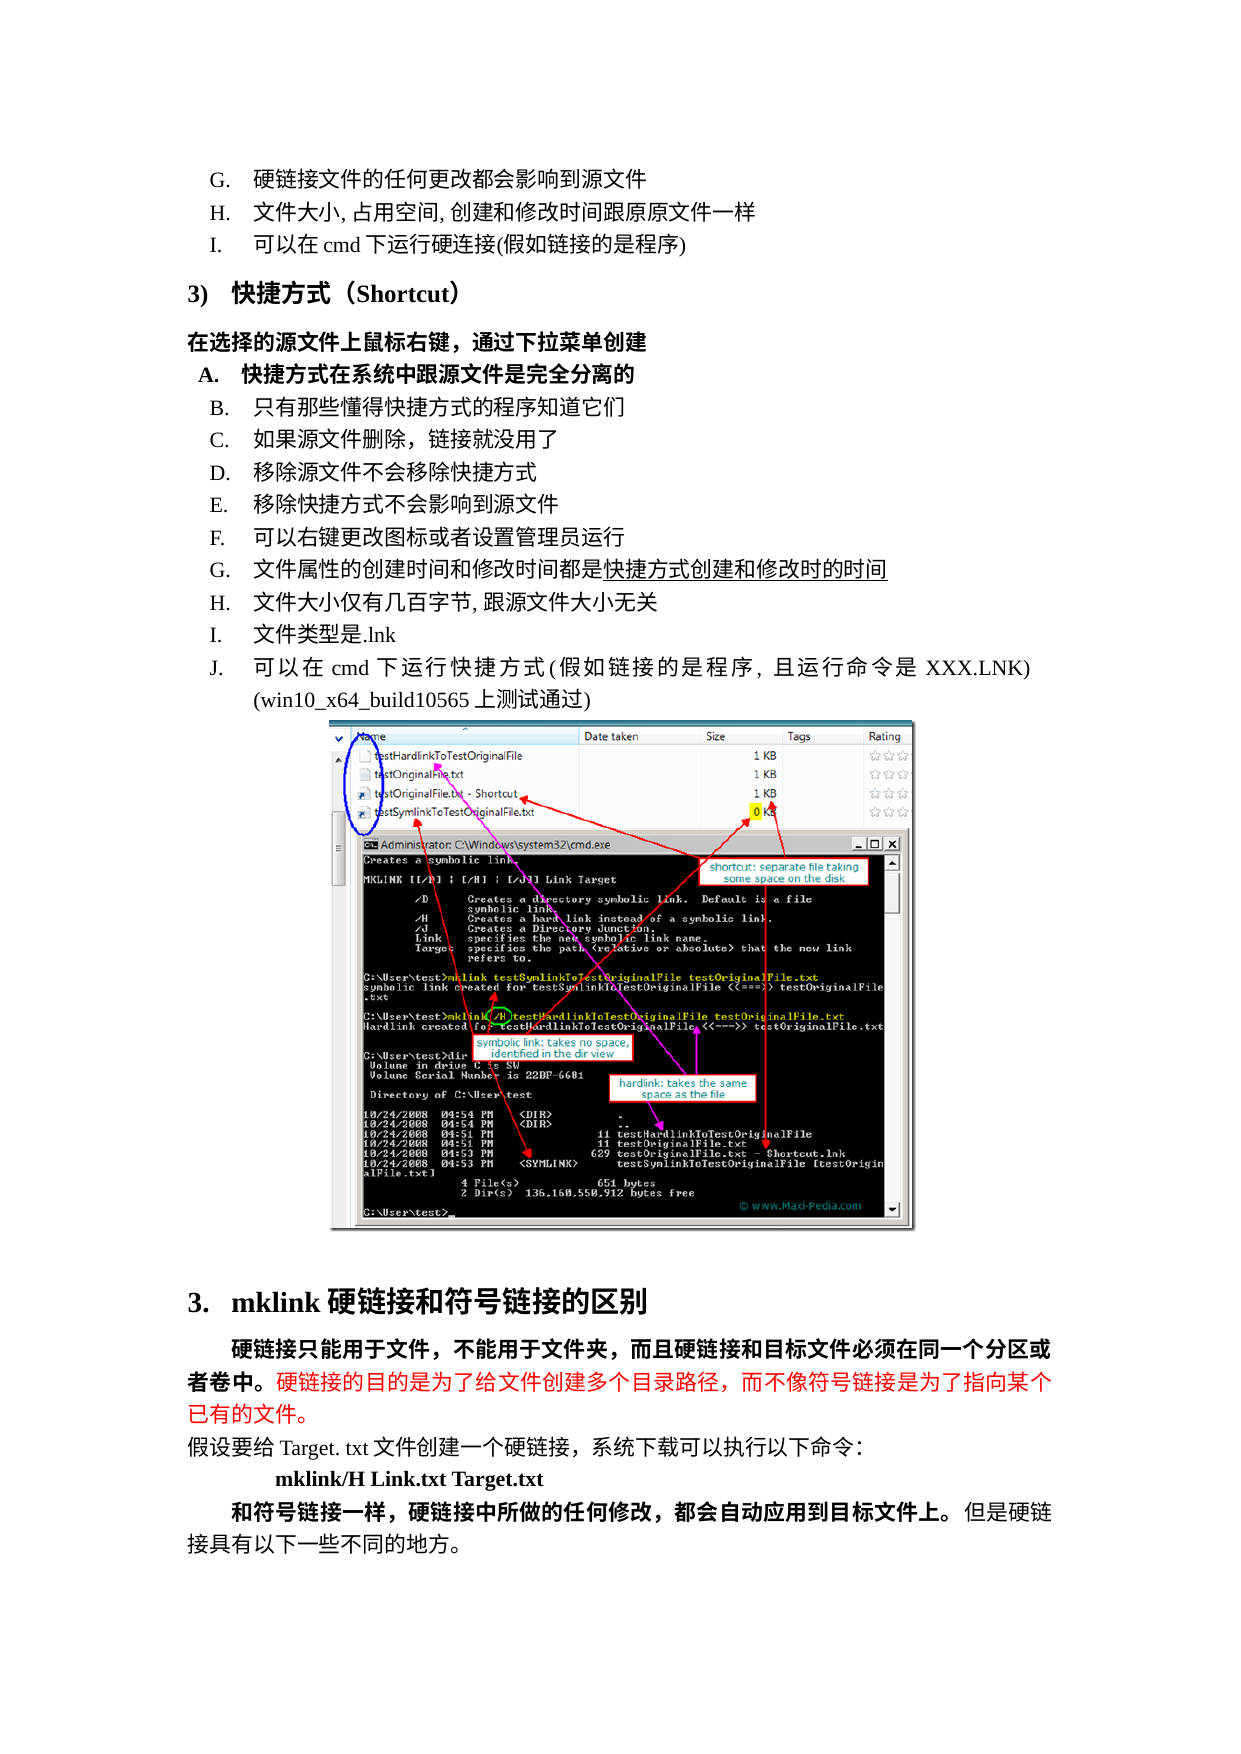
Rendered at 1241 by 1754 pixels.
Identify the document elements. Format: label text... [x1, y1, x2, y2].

subtitle mklink 硬链接和符号链接的区别 [187, 1267, 1053, 1332]
subtitle 快捷方式在系统中跟源文件是完全分离的 [198, 357, 1031, 389]
text 假设要给Target. txt文件创建一个硬链接，系统下载可以执行以下命令： [187, 1429, 1053, 1462]
text 在选择的源文件上鼠标右键，通过下拉菜单创建 [187, 324, 1053, 357]
picture [323, 714, 917, 1232]
subtitle 如果源文件删除，链接就没用了 [209, 422, 1031, 454]
subtitle 可以在cmd下运行快捷方式(假如链接的是程序, 且运行命令是XXX.LNK)(win10_x64_build10565上测试通过) [209, 649, 1031, 714]
subtitle 硬链接文件的任何更改都会影响到源文件 [209, 162, 1031, 194]
text 和符号链接一样，硬链接中所做的任何修改，都会自动应用到目标文件上。但是硬链接具有以下一些不同的地方。 [187, 1494, 1053, 1559]
subtitle 只有那些懂得快捷方式的程序知道它们 [209, 389, 1031, 422]
subtitle 文件大小仅有几百字节, 跟源文件大小无关 [209, 584, 1031, 617]
text 硬链接只能用于文件，不能用于文件夹，而且硬链接和目标文件必须在同一个分区或者卷中。硬链接的目的是为了给文件创建多个目录路径，而不像符号链接是为了指向某个已有的文件。 [187, 1332, 1053, 1429]
text mklink/H Link.txt Target.txt [231, 1462, 1053, 1494]
subtitle 文件类型是.lnk [209, 617, 1031, 649]
subtitle 快捷方式（Shortcut） [187, 259, 1053, 324]
subtitle 移除快捷方式不会影响到源文件 [209, 487, 1031, 519]
subtitle 可以右键更改图标或者设置管理员运行 [209, 519, 1031, 552]
subtitle 文件大小, 占用空间, 创建和修改时间跟原原文件一样 [209, 194, 1031, 227]
subtitle 文件属性的创建时间和修改时间都是快捷方式创建和修改时的时间 [209, 552, 1031, 584]
subtitle 移除源文件不会移除快捷方式 [209, 454, 1031, 487]
subtitle 可以在cmd下运行硬连接(假如链接的是程序) [209, 227, 1031, 259]
